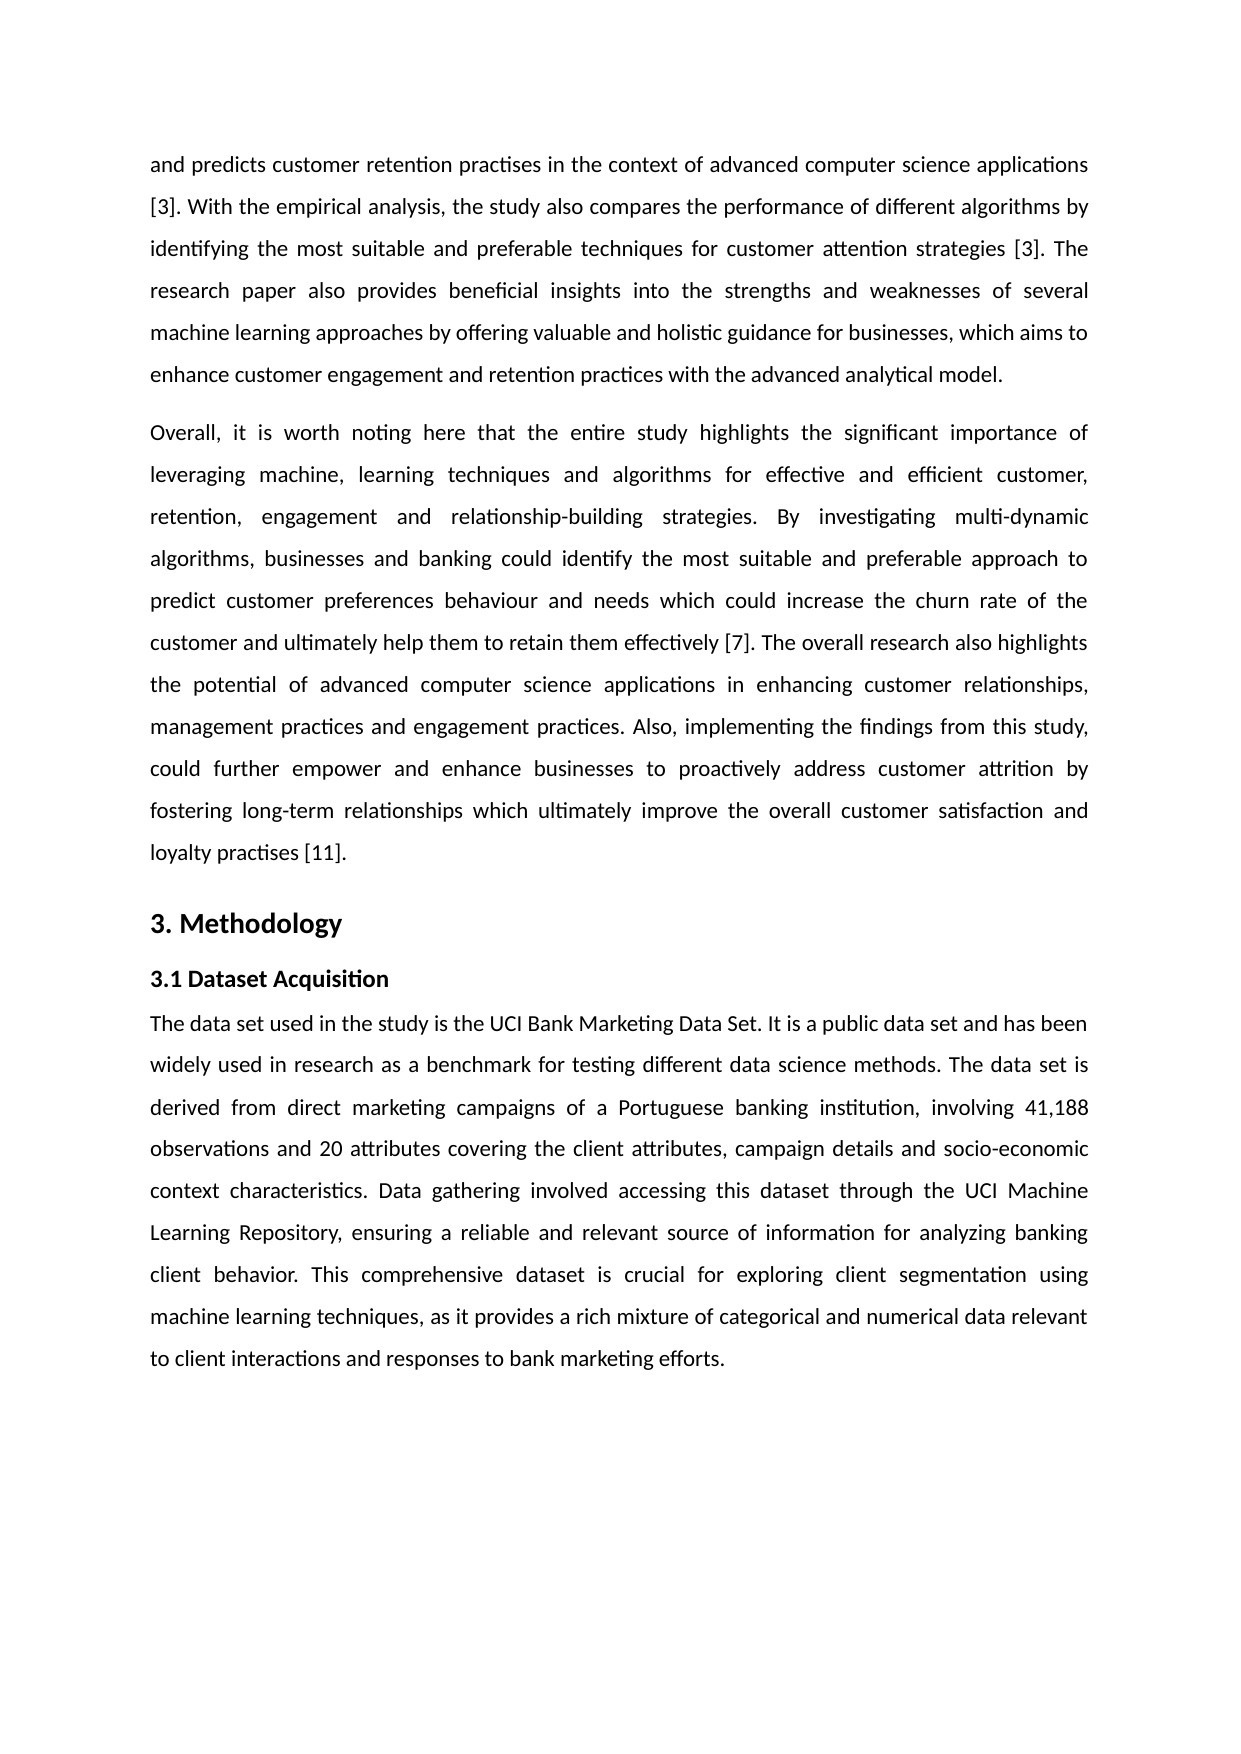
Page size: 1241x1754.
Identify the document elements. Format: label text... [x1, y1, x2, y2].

text Overall, it is worth noting here that the entire study highlights the significant importance of leveraging machine, learning techniques and algorithms for effective and efficient customer, retention, engagement and relationship-building strategies. By investigating multi-dynamic algorithms, businesses and banking could identify the most suitable and preferable approach to predict customer preferences behaviour and needs which could increase the churn rate of the customer and ultimately help them to retain them effectively [7]. The overall research also highlights the potential of advanced computer science applications in enhancing customer relationships, management practices and engagement practices. Also, implementing the findings from this study, could further empower and enhance businesses to proactively address customer attrition by fostering long-term relationships which ultimately improve the overall customer satisfaction and loyalty practises [11]. [150, 418, 1090, 866]
subtitle 3.1 Dataset Acquisition [150, 963, 1090, 993]
text The data set used in the study is the UCI Bank Marketing Data Set. It is a public data set and has been widely used in research as a benchmark for testing different data science methods. The data set is derived from direct marketing campaigns of a Portuguese banking institution, involving 41,188 observations and 20 attributes covering the client attributes, campaign details and socio-economic context characteristics. Data gathering involved accessing this dataset through the UCI Machine Learning Repository, ensuring a reliable and relevant source of information for analyzing banking client behavior. This comprehensive dataset is crucial for exploring client segmentation using machine learning techniques, as it provides a rich mixture of categorical and numerical data relevant to client interactions and responses to bank marketing efforts. [150, 1009, 1090, 1372]
subtitle 3. Methodology [150, 905, 1090, 941]
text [150, 150, 1090, 388]
